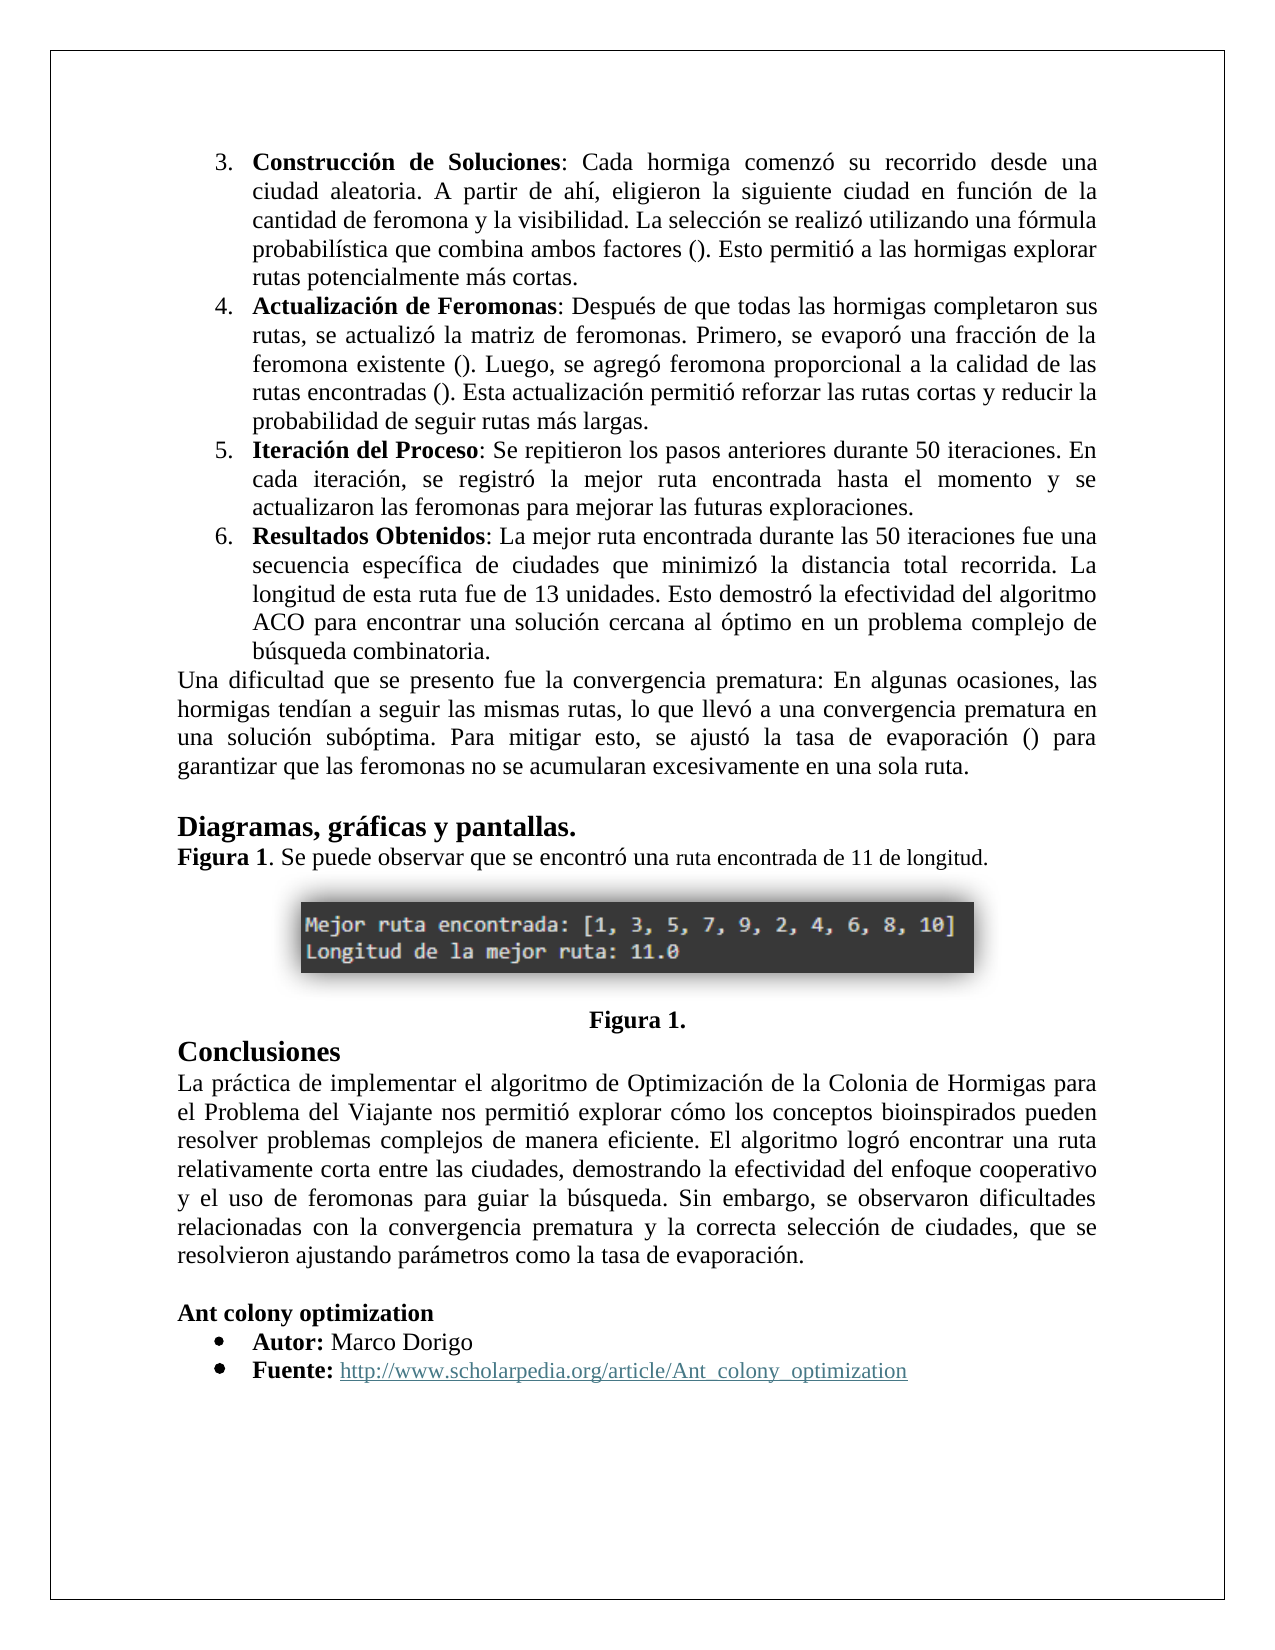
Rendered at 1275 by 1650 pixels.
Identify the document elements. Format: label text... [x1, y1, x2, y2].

list Iteración del Proceso: Se repitieron los pasos anteriores durante 50 iteraciones. En cada iteración, se registró la mejor ruta encontrada hasta el momento y se actualizaron las feromonas para mejorar las futuras exploraciones. [214, 435, 1098, 521]
text Diagramas, gráficas y pantallas. [177, 809, 1098, 842]
list Construcción de Soluciones: Cada hormiga comenzó su recorrido desde una ciudad aleatoria. A partir de ahí, eligieron la siguiente ciudad en función de la cantidad de feromona y la visibilidad. La selección se realizó utilizando una fórmula probabilística que combina ambos factores (). Esto permitió a las hormigas explorar rutas potencialmente más cortas. [214, 147, 1098, 291]
text Conclusiones [177, 1034, 1098, 1068]
text Una dificultad que se presento fue la convergencia prematura: En algunas ocasiones, las hormigas tendían a seguir las mismas rutas, lo que llevó a una convergencia prematura en una solución subóptima. Para mitigar esto, se ajustó la tasa de evaporación () para garantizar que las feromonas no se acumularan excesivamente en una sola ruta. [177, 665, 1098, 780]
list Autor: Marco Dorigo [214, 1327, 1098, 1355]
list Fuente: http://www.scholarpedia.org/article/Ant_colony_optimization [214, 1355, 1098, 1385]
text La práctica de implementar el algoritmo de Optimización de la Colonia de Hormigas para el Problema del Viajante nos permitió explorar cómo los conceptos bioinspirados pueden resolver problemas complejos de manera eficiente. El algoritmo logró encontrar una ruta relativamente corta entre las ciudades, demostrando la efectividad del enfoque cooperativo y el uso de feromonas para guiar la búsqueda. Sin embargo, se observaron dificultades relacionadas con la convergencia prematura y la correcta selección de ciudades, que se resolvieron ajustando parámetros como la tasa de evaporación. [177, 1068, 1098, 1269]
list Actualización de Feromonas: Después de que todas las hormigas completaron sus rutas, se actualizó la matriz de feromonas. Primero, se evaporó una fracción de la feromona existente (). Luego, se agregó feromona proporcional a la calidad de las rutas encontradas (). Esta actualización permitió reforzar las rutas cortas y reducir la probabilidad de seguir rutas más largas. [214, 291, 1098, 435]
text Figura 1. [177, 1006, 1098, 1034]
list Resultados Obtenidos: La mejor ruta encontrada durante las 50 iteraciones fue una secuencia específica de ciudades que minimizó la distancia total recorrida. La longitud de esta ruta fue de 13 unidades. Esto demostró la efectividad del algoritmo ACO para encontrar una solución cercana al óptimo en un problema complejo de búsqueda combinatoria. [214, 521, 1098, 665]
picture [301, 902, 974, 973]
text Figura 1. Se puede observar que se encontró una ruta encontrada de 11 de longitud. [177, 842, 1098, 871]
text Ant colony optimization [177, 1298, 1098, 1327]
